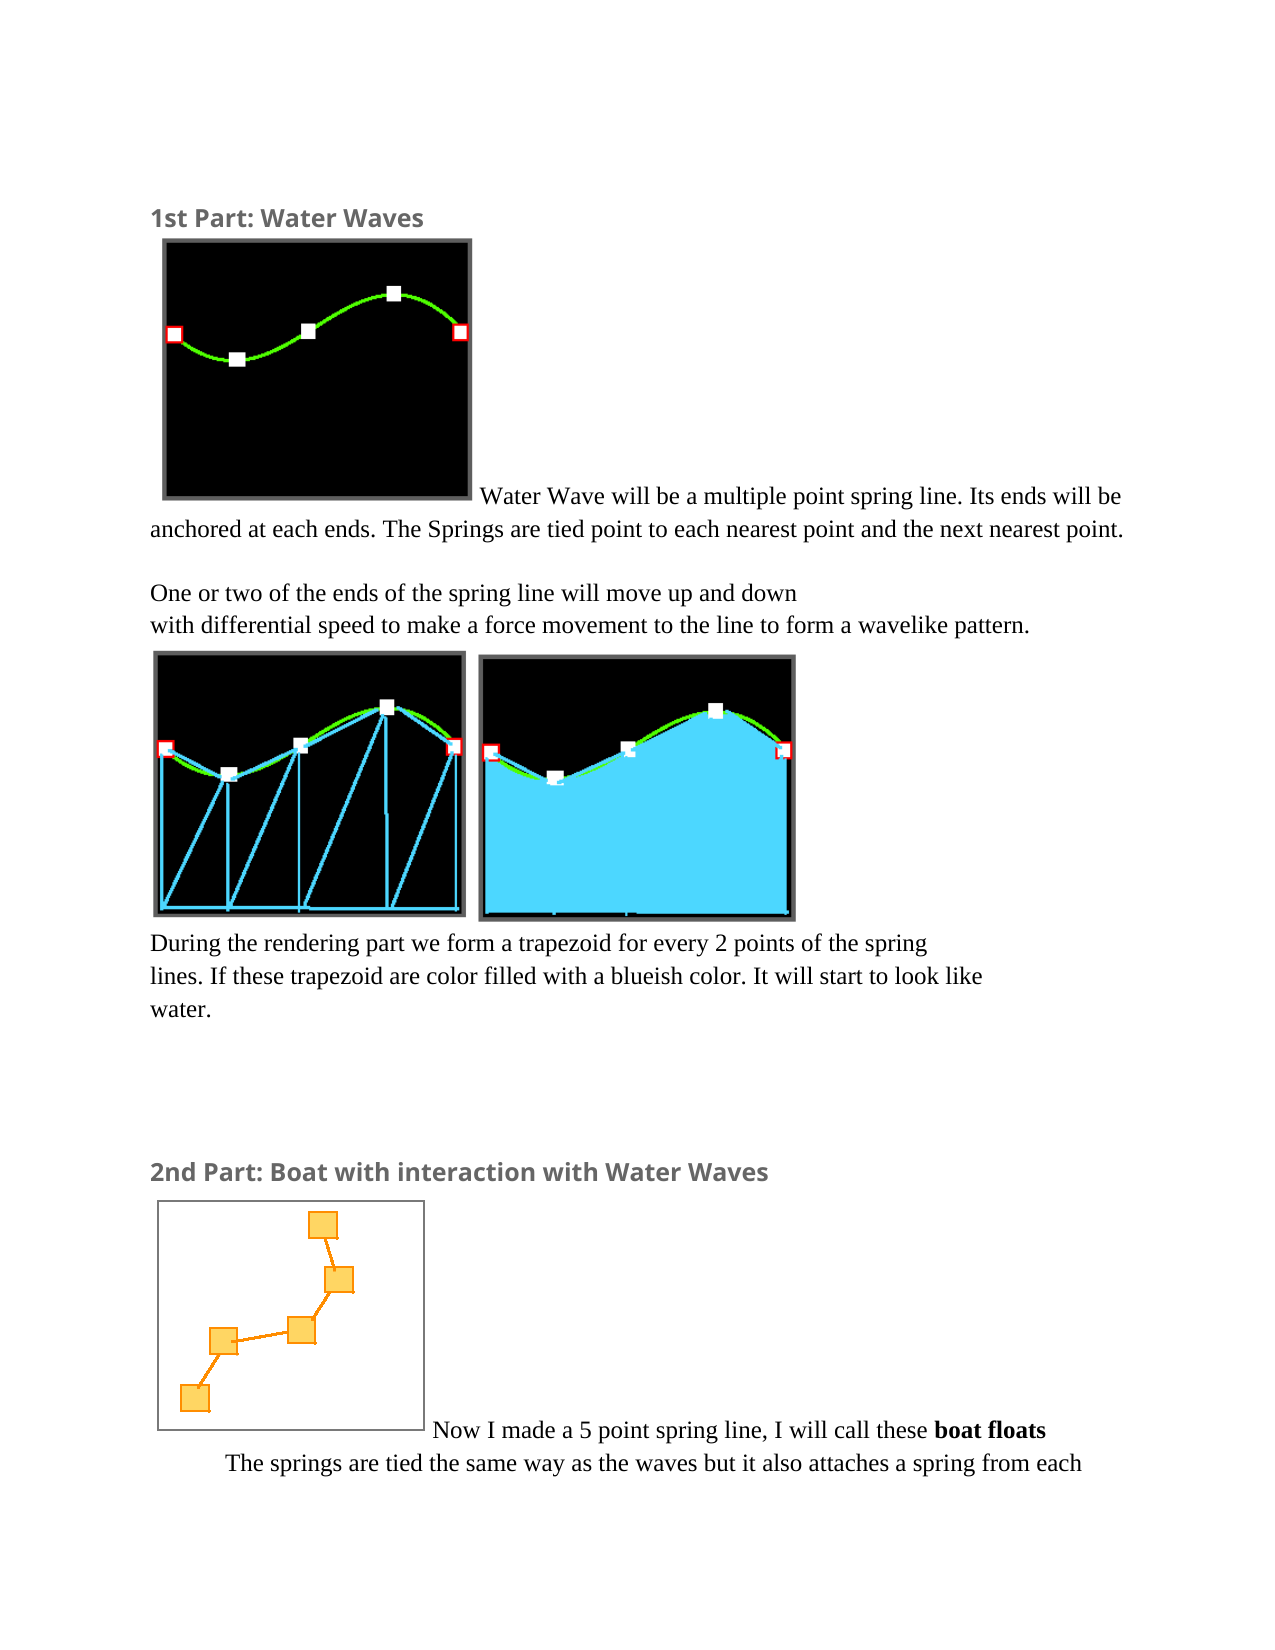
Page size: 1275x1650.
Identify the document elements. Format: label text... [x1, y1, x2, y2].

picture [150, 234, 480, 505]
text lines. If these trapezoid are color filled with a blueish color. It will start to look like [150, 961, 1125, 990]
subtitle 1st Part: Water Waves [150, 201, 1125, 235]
subtitle 2nd Part: Boat with interaction with Water Waves [150, 1155, 1125, 1189]
picture [150, 1188, 433, 1439]
picture [150, 643, 797, 924]
text One or two of the ends of the spring line will move up and down [150, 578, 1125, 606]
text During the rendering part we form a trapezoid for every 2 points of the spring [150, 928, 1125, 957]
text water. [150, 994, 1125, 1023]
text The springs are tied the same way as the waves but it also attaches a spring from each [150, 1448, 1125, 1477]
text with differential speed to make a force movement to the line to form a wavelike pattern. [150, 611, 1125, 639]
